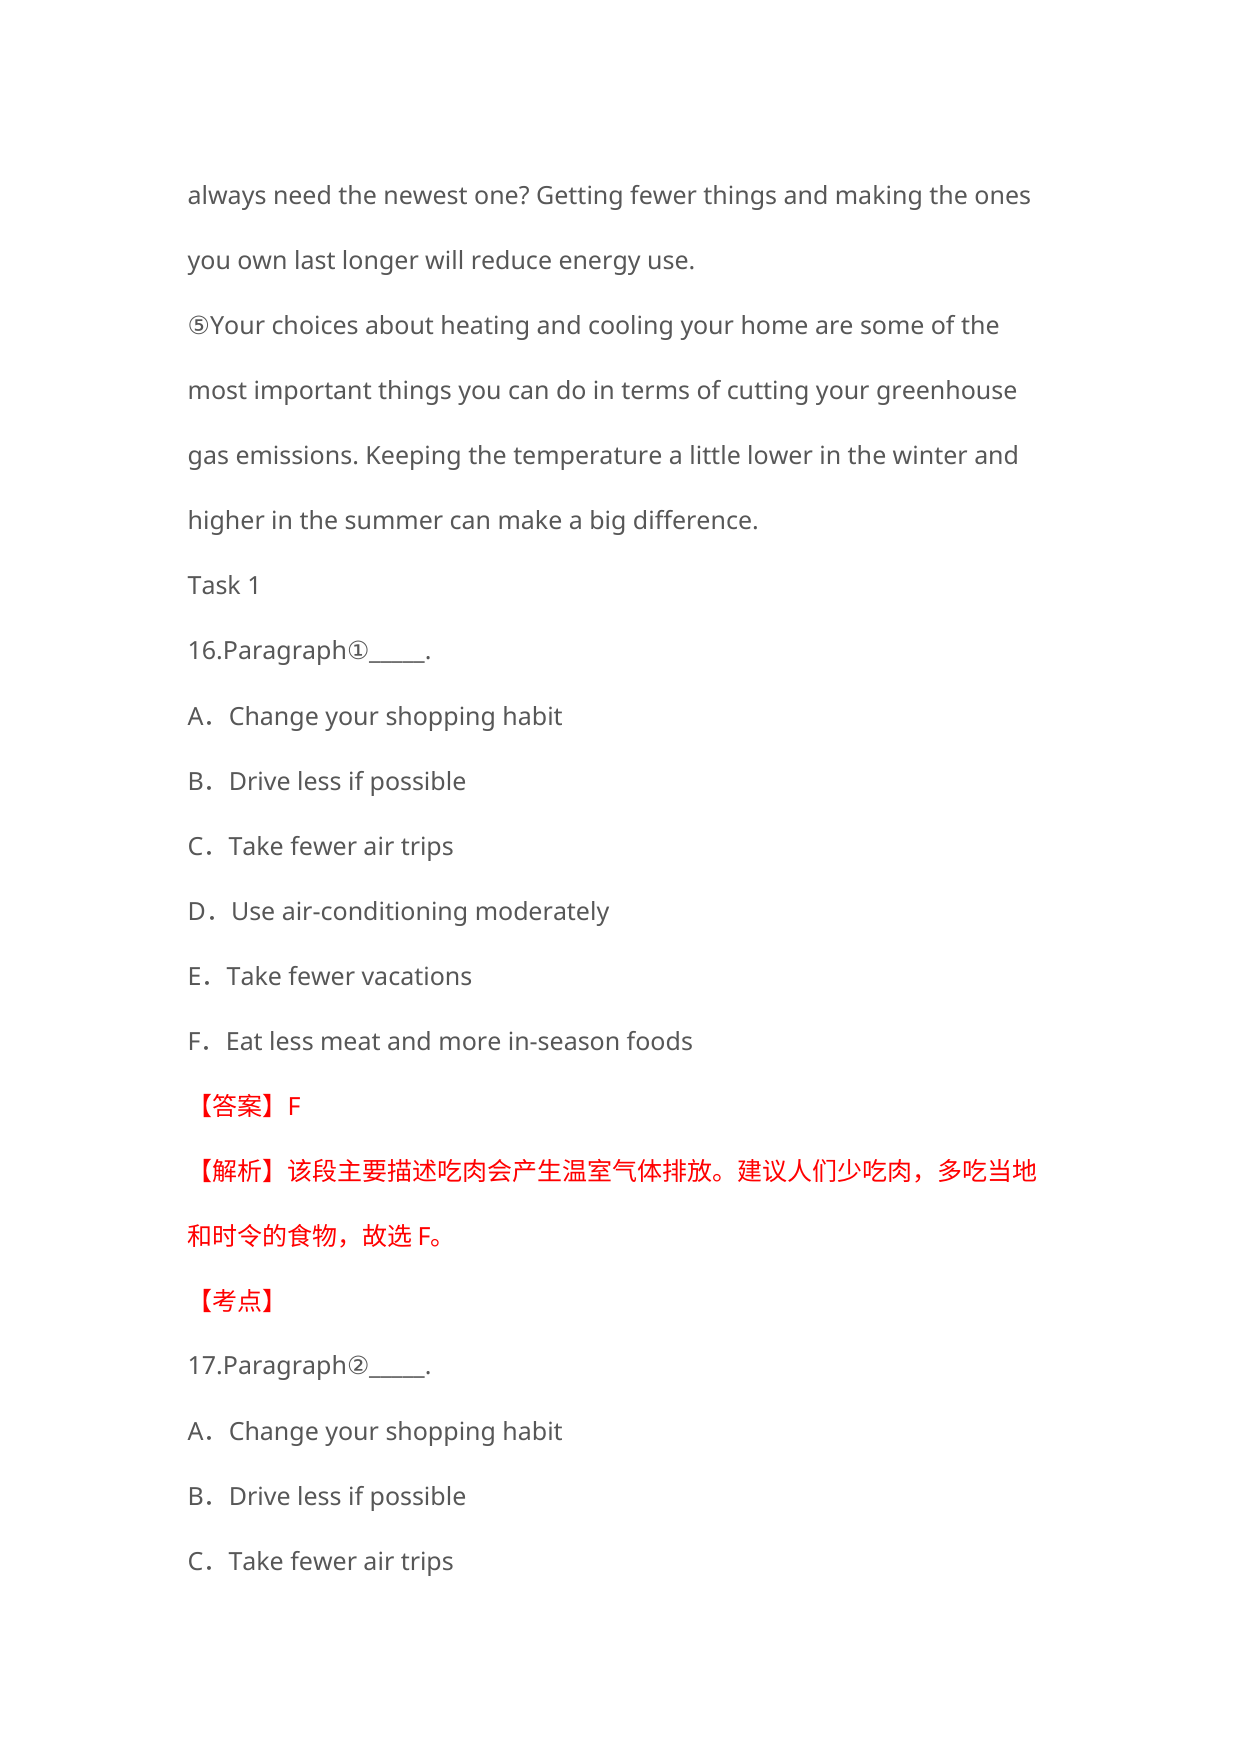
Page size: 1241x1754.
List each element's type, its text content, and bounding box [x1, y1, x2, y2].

text C．Take fewer air trips [187, 812, 1053, 877]
text F．Eat less meat and more in-season foods [187, 1007, 1053, 1072]
text D．Use air-conditioning moderately [187, 877, 1053, 942]
text B．Drive less if possible [187, 747, 1053, 812]
text B．Drive less if possible [187, 1462, 1053, 1527]
text ⑤Your choices about heating and cooling your home are some of the most important things you can do in terms of cutting your greenhouse gas emissions. Keeping the temperature a little lower in the winter and higher in the summer can make a big difference. [187, 292, 1053, 552]
text 16.Paragraph①_____. [187, 617, 1053, 682]
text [187, 162, 1053, 292]
text Task 1 [187, 552, 1053, 617]
text 【考点】 [187, 1267, 1053, 1332]
text A．Change your shopping habit [187, 682, 1053, 747]
text 17.Paragraph②_____. [187, 1332, 1053, 1397]
text E．Take fewer vacations [187, 942, 1053, 1007]
text 【答案】F [187, 1072, 1053, 1137]
text 【解析】该段主要描述吃肉会产生温室气体排放。建议人们少吃肉，多吃当地和时令的食物，故选F。 [187, 1137, 1053, 1267]
text A．Change your shopping habit [187, 1397, 1053, 1462]
text C．Take fewer air trips [187, 1527, 1053, 1592]
